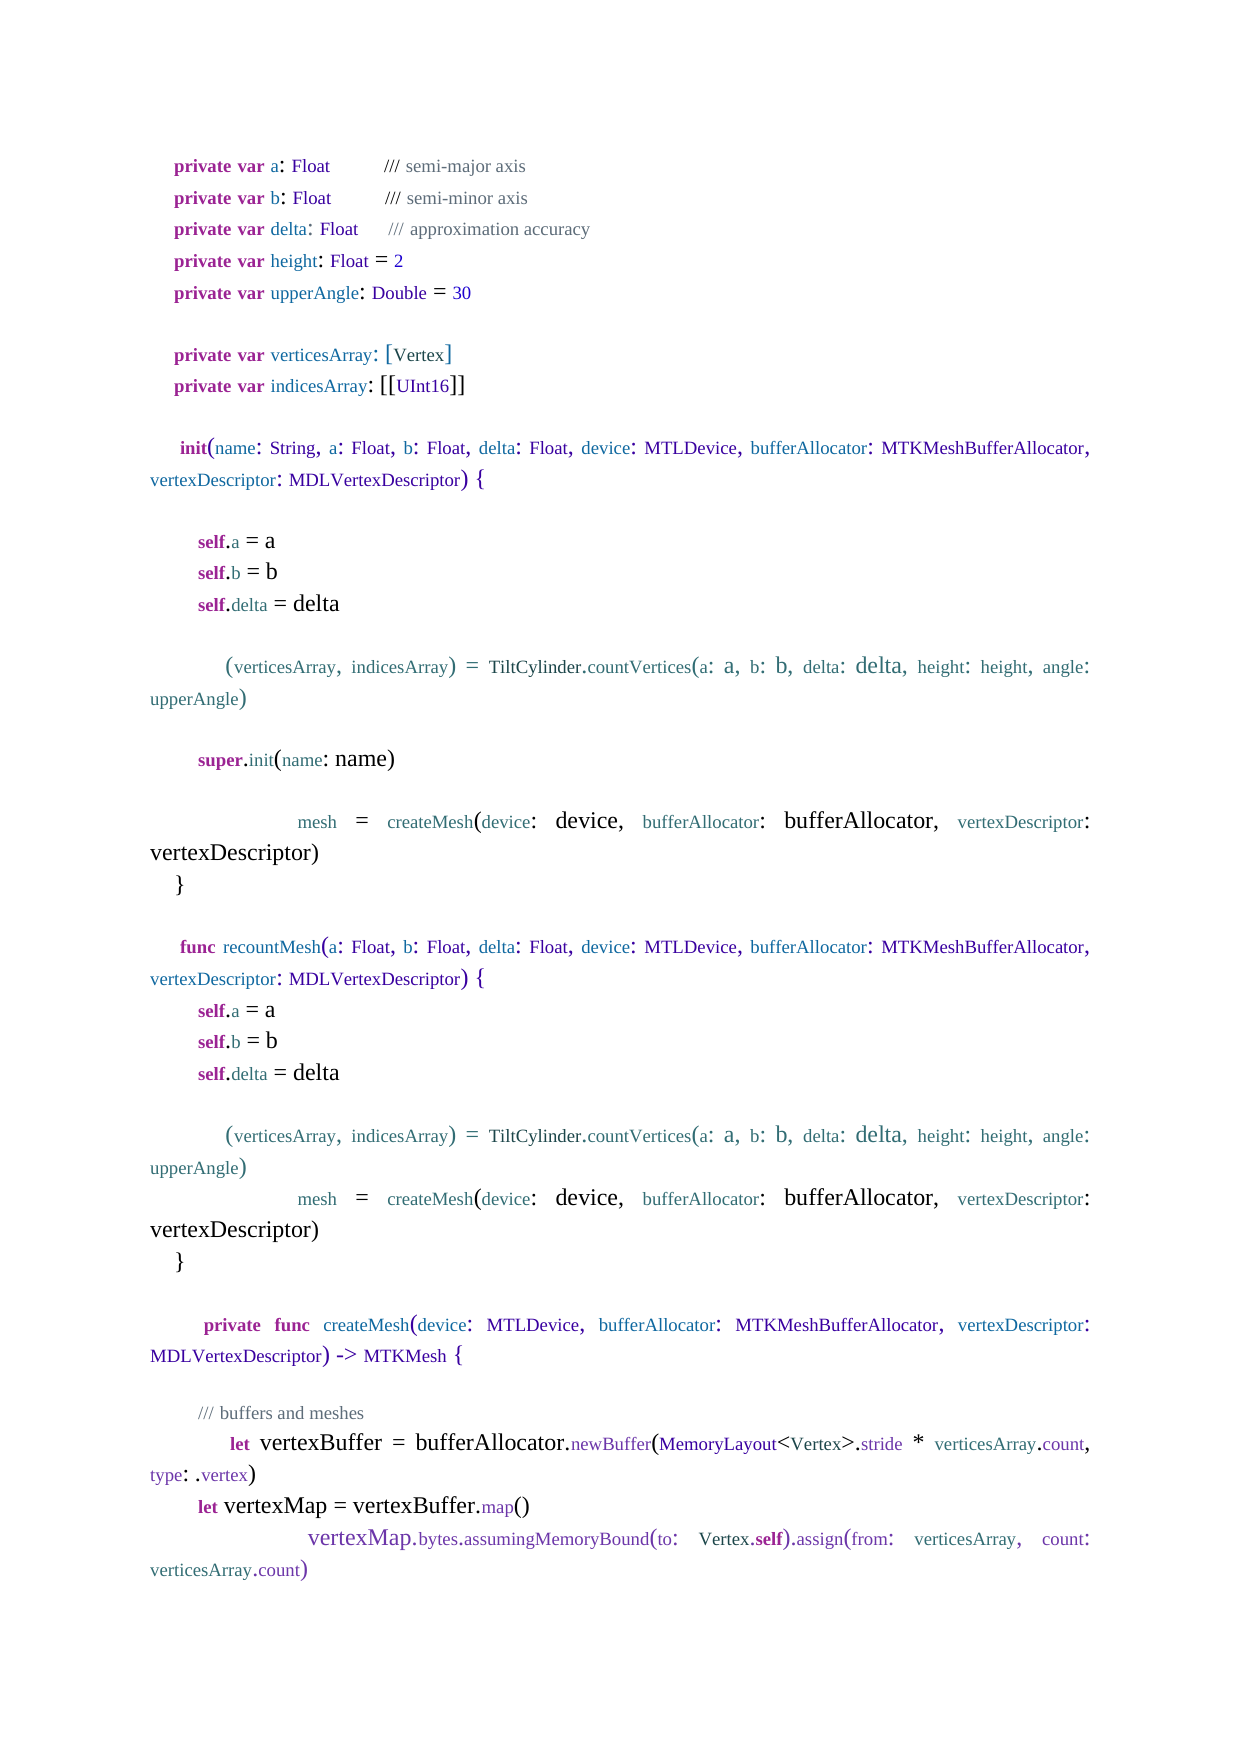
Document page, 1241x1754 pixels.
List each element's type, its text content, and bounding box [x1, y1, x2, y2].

text let vertexBuffer = bufferAllocator.newBuffer(MemoryLayout<Vertex>.stride * verticesArray.count, type: .vertex) [150, 1428, 1090, 1487]
text private func createMesh(device: MTLDevice, bufferAllocator: MTKMeshBufferAllocator, vertexDescriptor: MDLVertexDescriptor) -> MTKMesh { [150, 1308, 1090, 1368]
text self.b = b [150, 557, 1090, 585]
text (verticesArray, indicesArray) = TiltCylinder.countVertices(a: a, b: b, delta: delta, height: height, angle: upperAngle) [150, 1120, 1090, 1179]
text self.delta = delta [150, 589, 1090, 617]
text private var indicesArray: [[UInt16]] [150, 370, 1090, 398]
text super.init(name: name) [150, 744, 1090, 772]
text func recountMesh(a: Float, b: Float, delta: Float, device: MTLDevice, bufferAllocator: MTKMeshBufferAllocator, vertexDescriptor: MDLVertexDescriptor) { [150, 931, 1090, 991]
text private var b: Float /// semi-minor axis [150, 182, 1090, 209]
text private var height: Float = 2 [150, 245, 1090, 273]
text init(name: String, a: Float, b: Float, delta: Float, device: MTLDevice, bufferAllocator: MTKMeshBufferAllocator, vertexDescriptor: MDLVertexDescriptor) { [150, 432, 1090, 491]
text self.a = a [150, 526, 1090, 553]
text /// buffers and meshes [150, 1402, 1090, 1424]
text (verticesArray, indicesArray) = TiltCylinder.countVertices(a: a, b: b, delta: delta, height: height, angle: upperAngle) [150, 651, 1090, 710]
text } [150, 869, 1090, 897]
text let vertexMap = vertexBuffer.map() [150, 1491, 1090, 1519]
text private var delta: Float /// approximation accuracy [150, 213, 1090, 241]
text private var verticesArray: [Vertex] [150, 338, 1090, 366]
text } [150, 1247, 1090, 1274]
text vertexMap.bytes.assumingMemoryBound(to: Vertex.self).assign(from: verticesArray, count: verticesArray.count) [150, 1523, 1090, 1582]
text mesh = createMesh(device: device, bufferAllocator: bufferAllocator, vertexDescriptor: vertexDescriptor) [150, 806, 1090, 866]
text self.delta = delta [150, 1058, 1090, 1086]
text self.a = a [150, 995, 1090, 1022]
text self.b = b [150, 1026, 1090, 1054]
text private var a: Float /// semi-major axis [150, 150, 1090, 178]
text private var upperAngle: Double = 30 [150, 277, 1090, 304]
text mesh = createMesh(device: device, bufferAllocator: bufferAllocator, vertexDescriptor: vertexDescriptor) [150, 1183, 1090, 1243]
